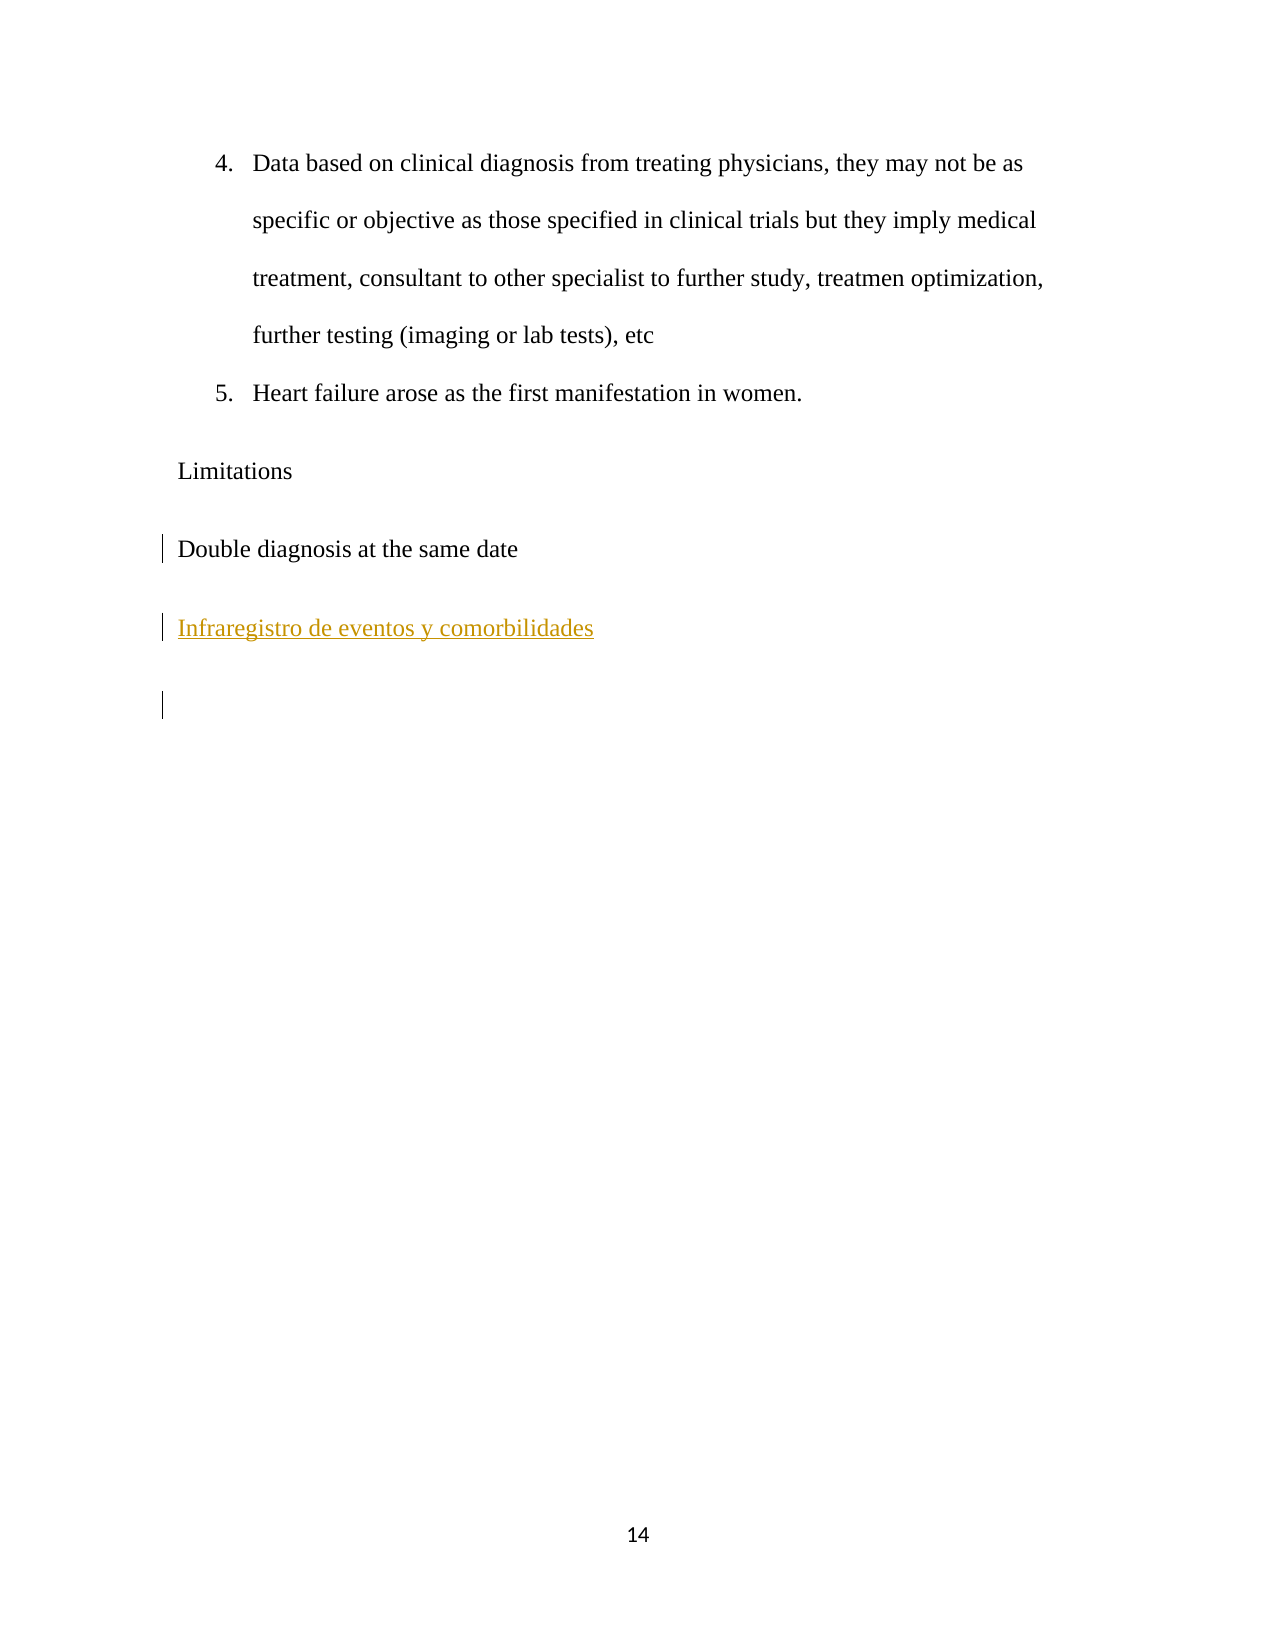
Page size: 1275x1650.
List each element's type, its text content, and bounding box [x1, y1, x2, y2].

text Double diagnosis at the same date [177, 534, 1098, 563]
list Data based on clinical diagnosis from treating physicians, they may not be as specific or objective as those specified in clinical trials but they imply medical treatment, consultant to other specialist to further study, treatmen optimization, further testing (imaging or lab tests), etc [215, 148, 1098, 349]
list Heart failure arose as the first manifestation in women. [215, 378, 1098, 406]
text Limitations [177, 456, 1098, 485]
